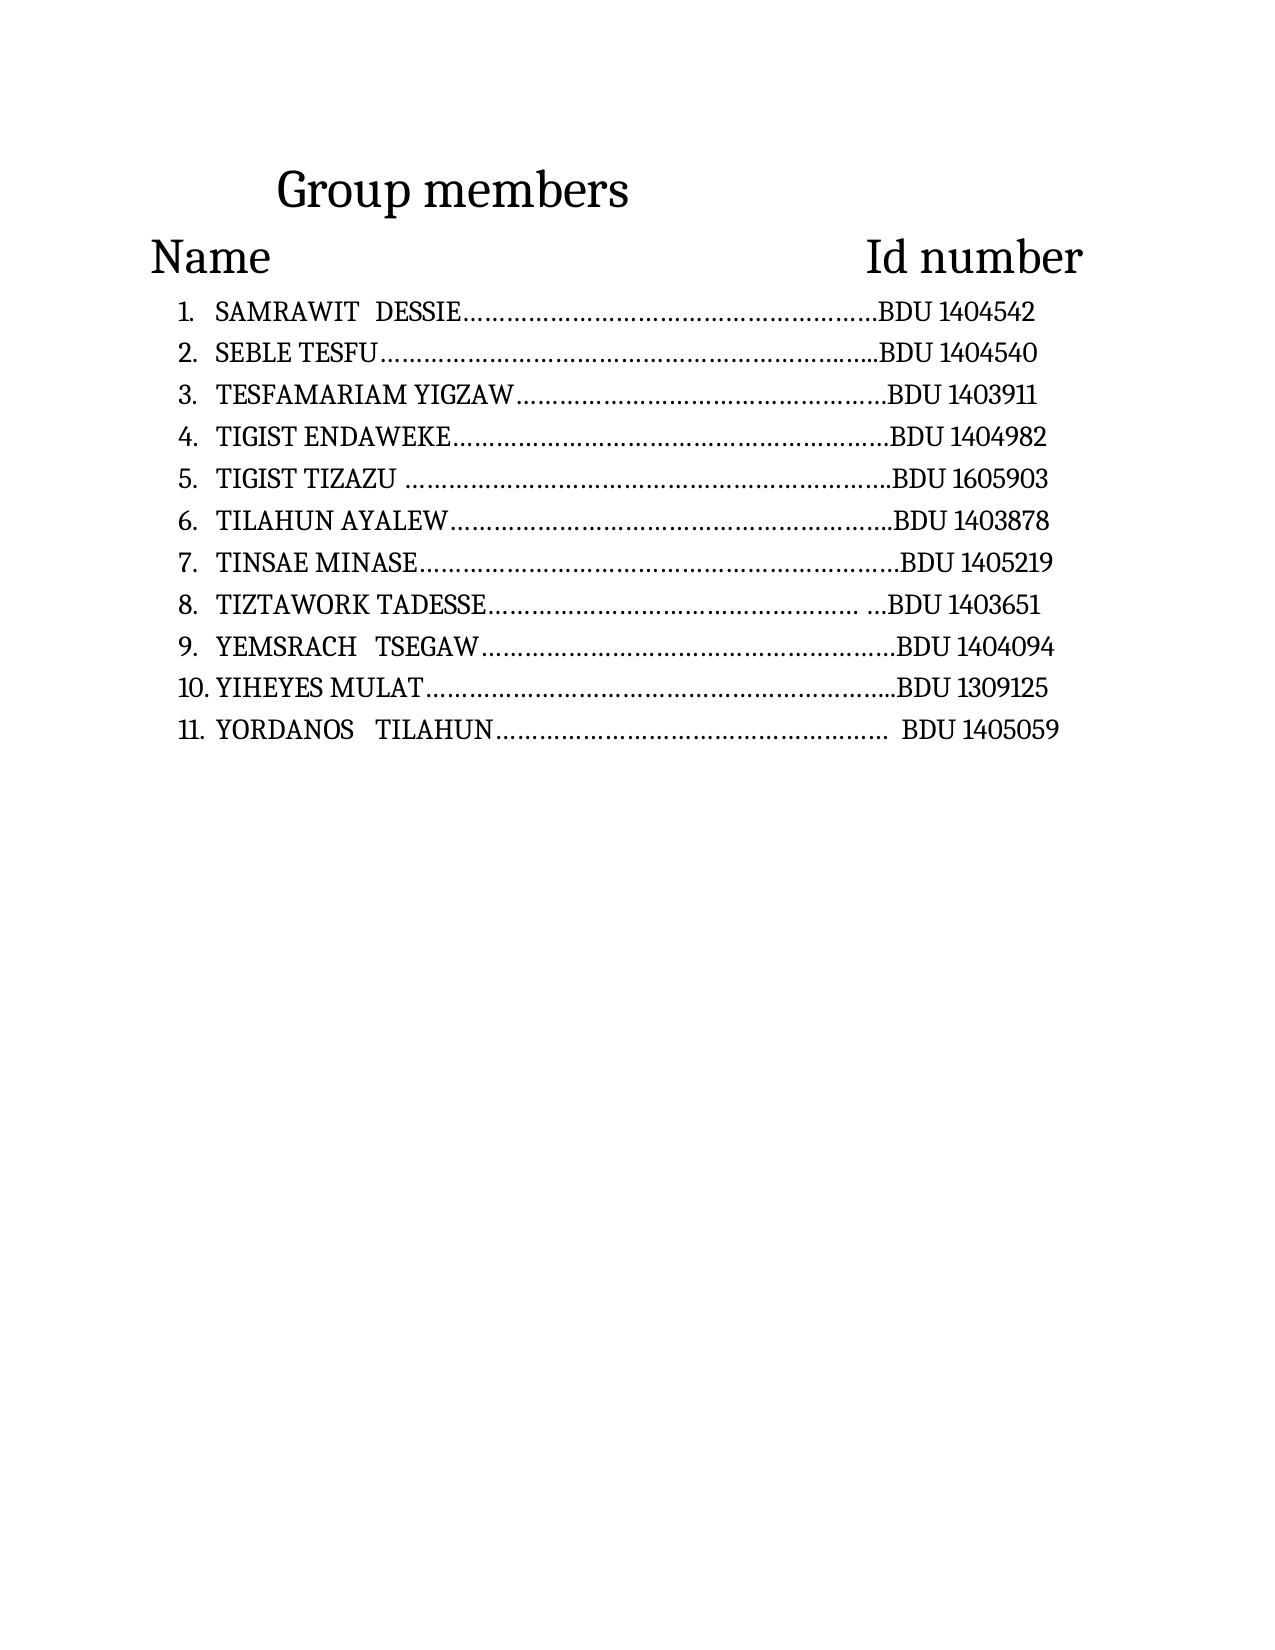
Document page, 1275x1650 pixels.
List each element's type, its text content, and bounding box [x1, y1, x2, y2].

list TINSAE MINASE…………………………………………………………BDU 1405219 [178, 546, 1125, 579]
list TIZTAWORK TADESSE…………………………………………… …BDU 1403651 [178, 588, 1125, 621]
list YIHEYES MULAT………………………………………………………..BDU 1309125 [178, 672, 1125, 705]
list SEBLE TESFU……………………………………………………….…..BDU 1404540 [178, 337, 1125, 370]
list YEMSRACH TSEGAW…………………………………………………BDU 1404094 [178, 630, 1125, 663]
list YORDANOS TILAHUN……………………………………………… BDU 1405059 [178, 713, 1125, 747]
list TILAHUN AYALEW…………………………………………………….BDU 1403878 [178, 504, 1125, 538]
text Name Id number [150, 229, 1125, 286]
list TIGIST TIZAZU ………………………………………………………….BDU 1605903 [178, 462, 1125, 496]
list TIGIST ENDAWEKE……………………………………………………BDU 1404982 [178, 420, 1125, 454]
list TESFAMARIAM YIGZAW……………………………………………BDU 1403911 [178, 378, 1125, 412]
text Group members [277, 158, 1125, 221]
list SAMRAWIT DESSIE…………………………………………………BDU 1404542 [178, 295, 1125, 328]
